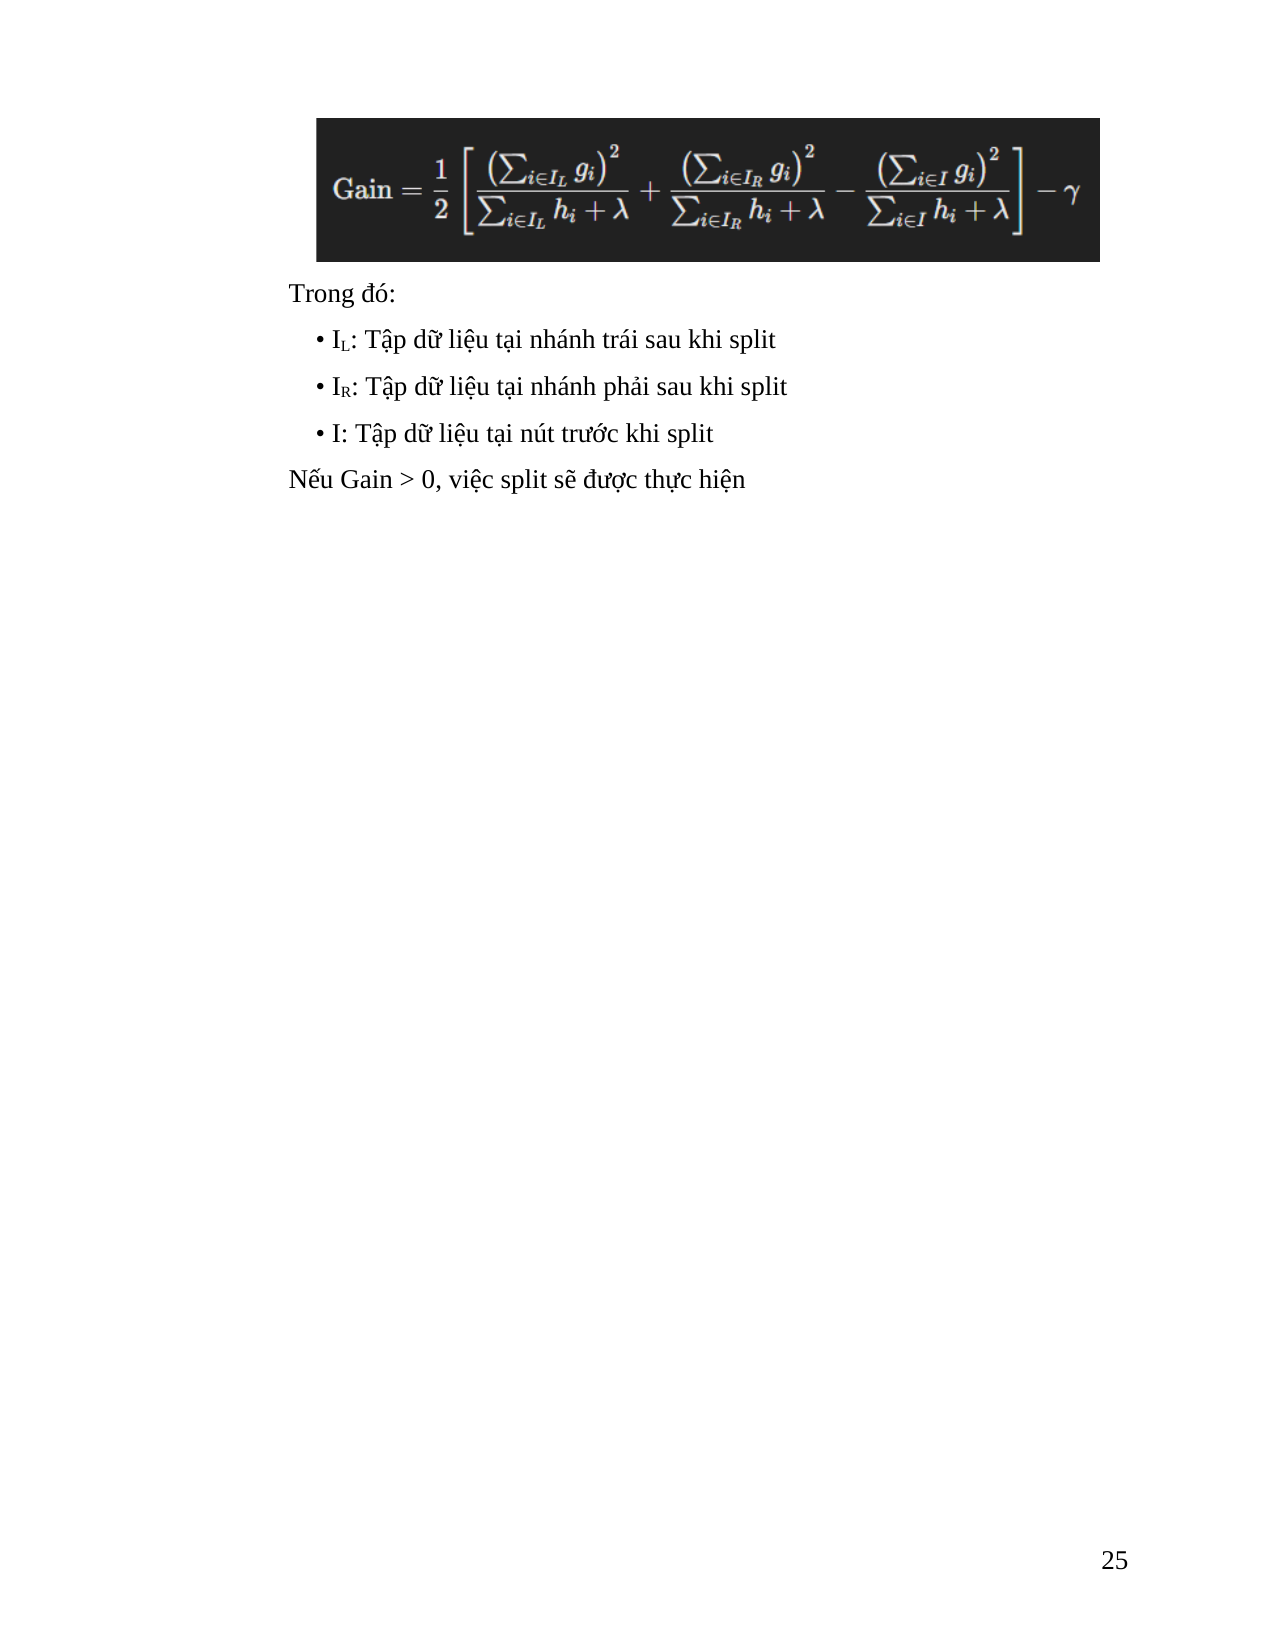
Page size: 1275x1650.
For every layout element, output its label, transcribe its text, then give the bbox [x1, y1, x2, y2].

text • IL: Tập dữ liệu tại nhánh trái sau khi split [234, 323, 1128, 354]
text • IR: Tập dữ liệu tại nhánh phải sau khi split [234, 370, 1128, 401]
text Trong đó: [234, 277, 1128, 308]
text • I: Tập dữ liệu tại nút trước khi split [234, 417, 1128, 448]
picture [316, 118, 1100, 262]
text Nếu Gain > 0, việc split sẽ được thực hiện [234, 463, 1128, 494]
